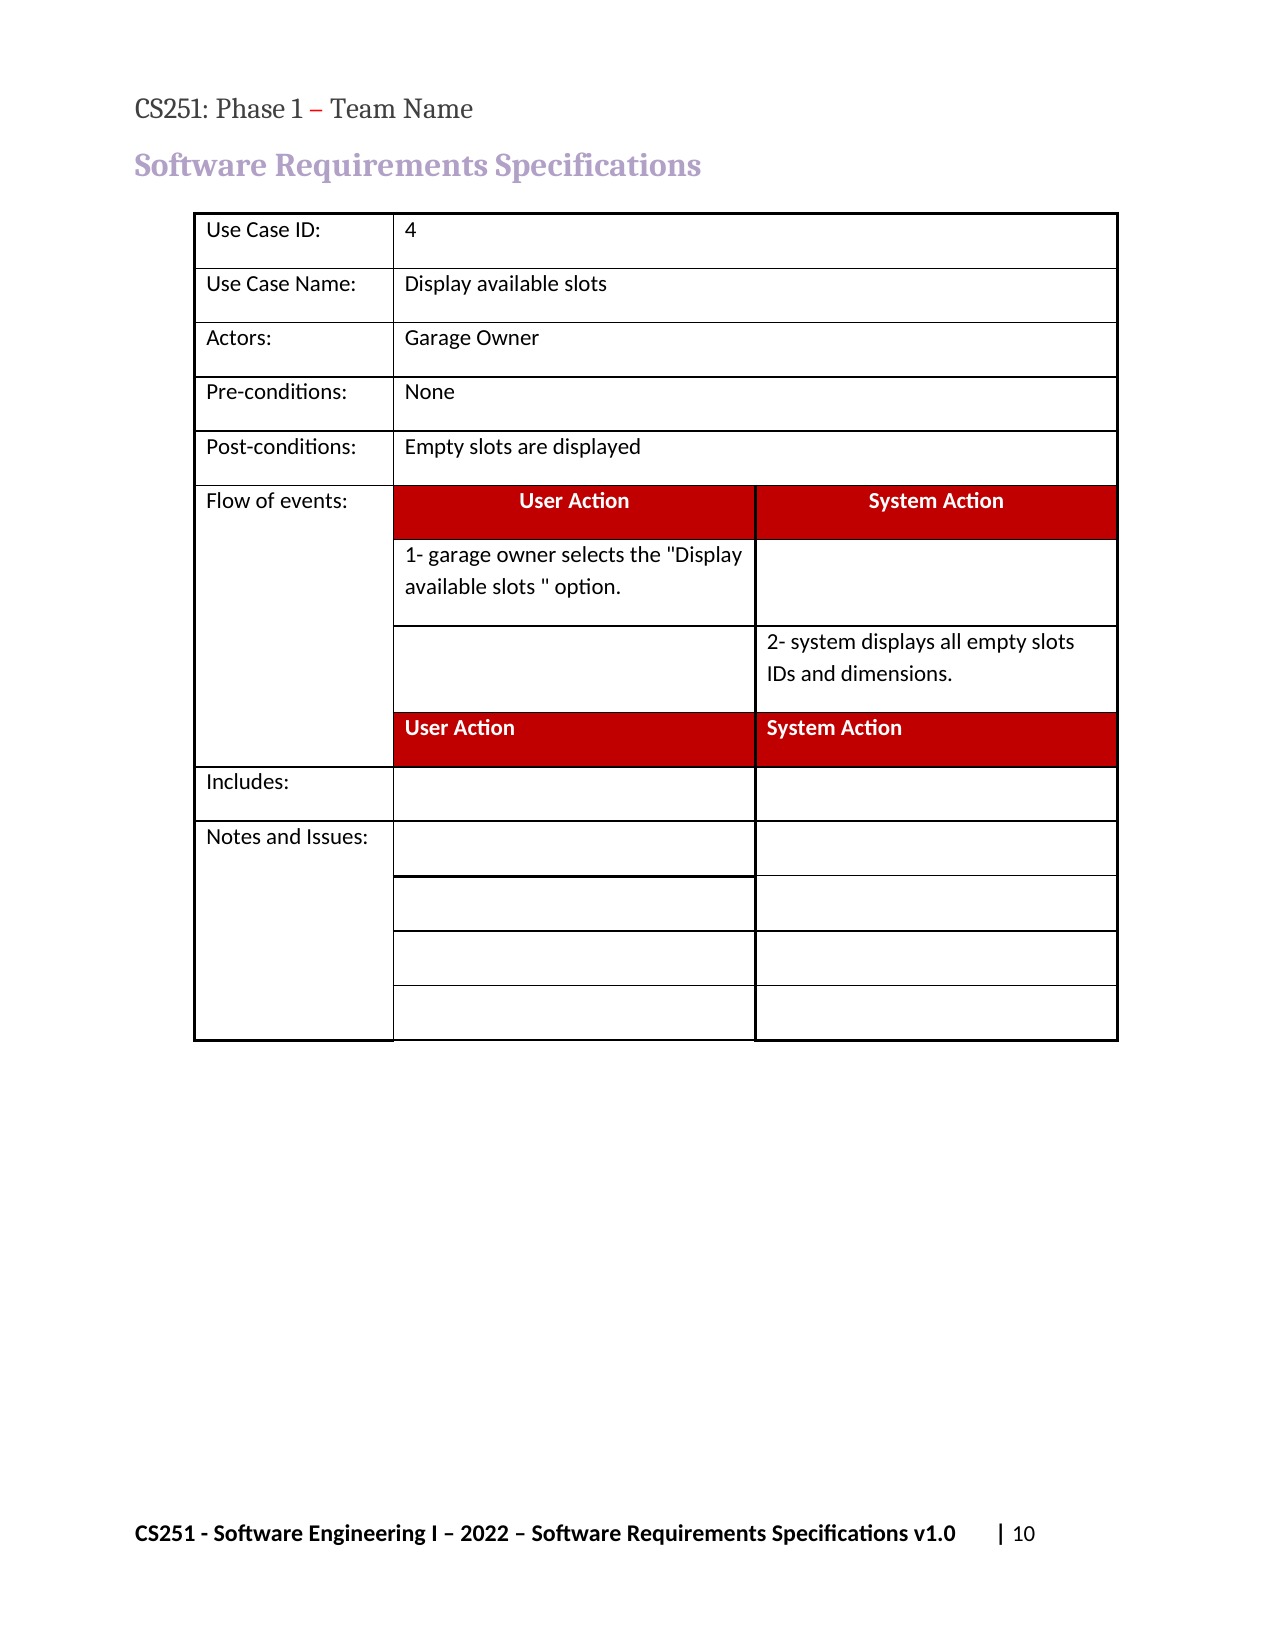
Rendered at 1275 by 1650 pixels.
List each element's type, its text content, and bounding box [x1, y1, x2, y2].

table_cell System Action [757, 486, 1116, 539]
table_header Use Case ID: [196, 215, 393, 267]
table_header 4 [394, 215, 1116, 267]
table_cell Includes: [196, 768, 393, 820]
table_cell [757, 540, 1116, 625]
table_cell Display available slots [394, 269, 1116, 322]
table_cell [394, 627, 754, 712]
table_cell [757, 768, 1116, 820]
table_cell None [394, 378, 1116, 430]
table_cell User Action [394, 713, 754, 766]
table_cell [757, 986, 1116, 1039]
table_cell [394, 932, 754, 984]
table_cell Actors: [196, 323, 393, 376]
table_cell [394, 878, 754, 930]
table_cell 2- system displays all empty slots IDs and dimensions. [757, 627, 1116, 712]
table_cell [757, 822, 1116, 874]
table_cell [394, 986, 754, 1039]
table_cell Use Case Name: [196, 269, 393, 322]
table_cell System Action [757, 713, 1116, 766]
table_cell Flow of events: [196, 486, 393, 766]
table_cell User Action [394, 486, 754, 539]
table_cell Pre-conditions: [196, 378, 393, 430]
table_cell [394, 822, 754, 874]
table_cell Notes and Issues: [196, 822, 393, 1039]
table_cell Post-conditions: [196, 432, 393, 484]
table_cell [757, 932, 1116, 984]
table_cell Empty slots are displayed [394, 432, 1116, 484]
table_cell Garage Owner [394, 323, 1116, 376]
table_cell 1- garage owner selects the "Display available slots " option. [394, 540, 754, 625]
table_cell [394, 768, 754, 820]
table_cell [757, 876, 1116, 930]
